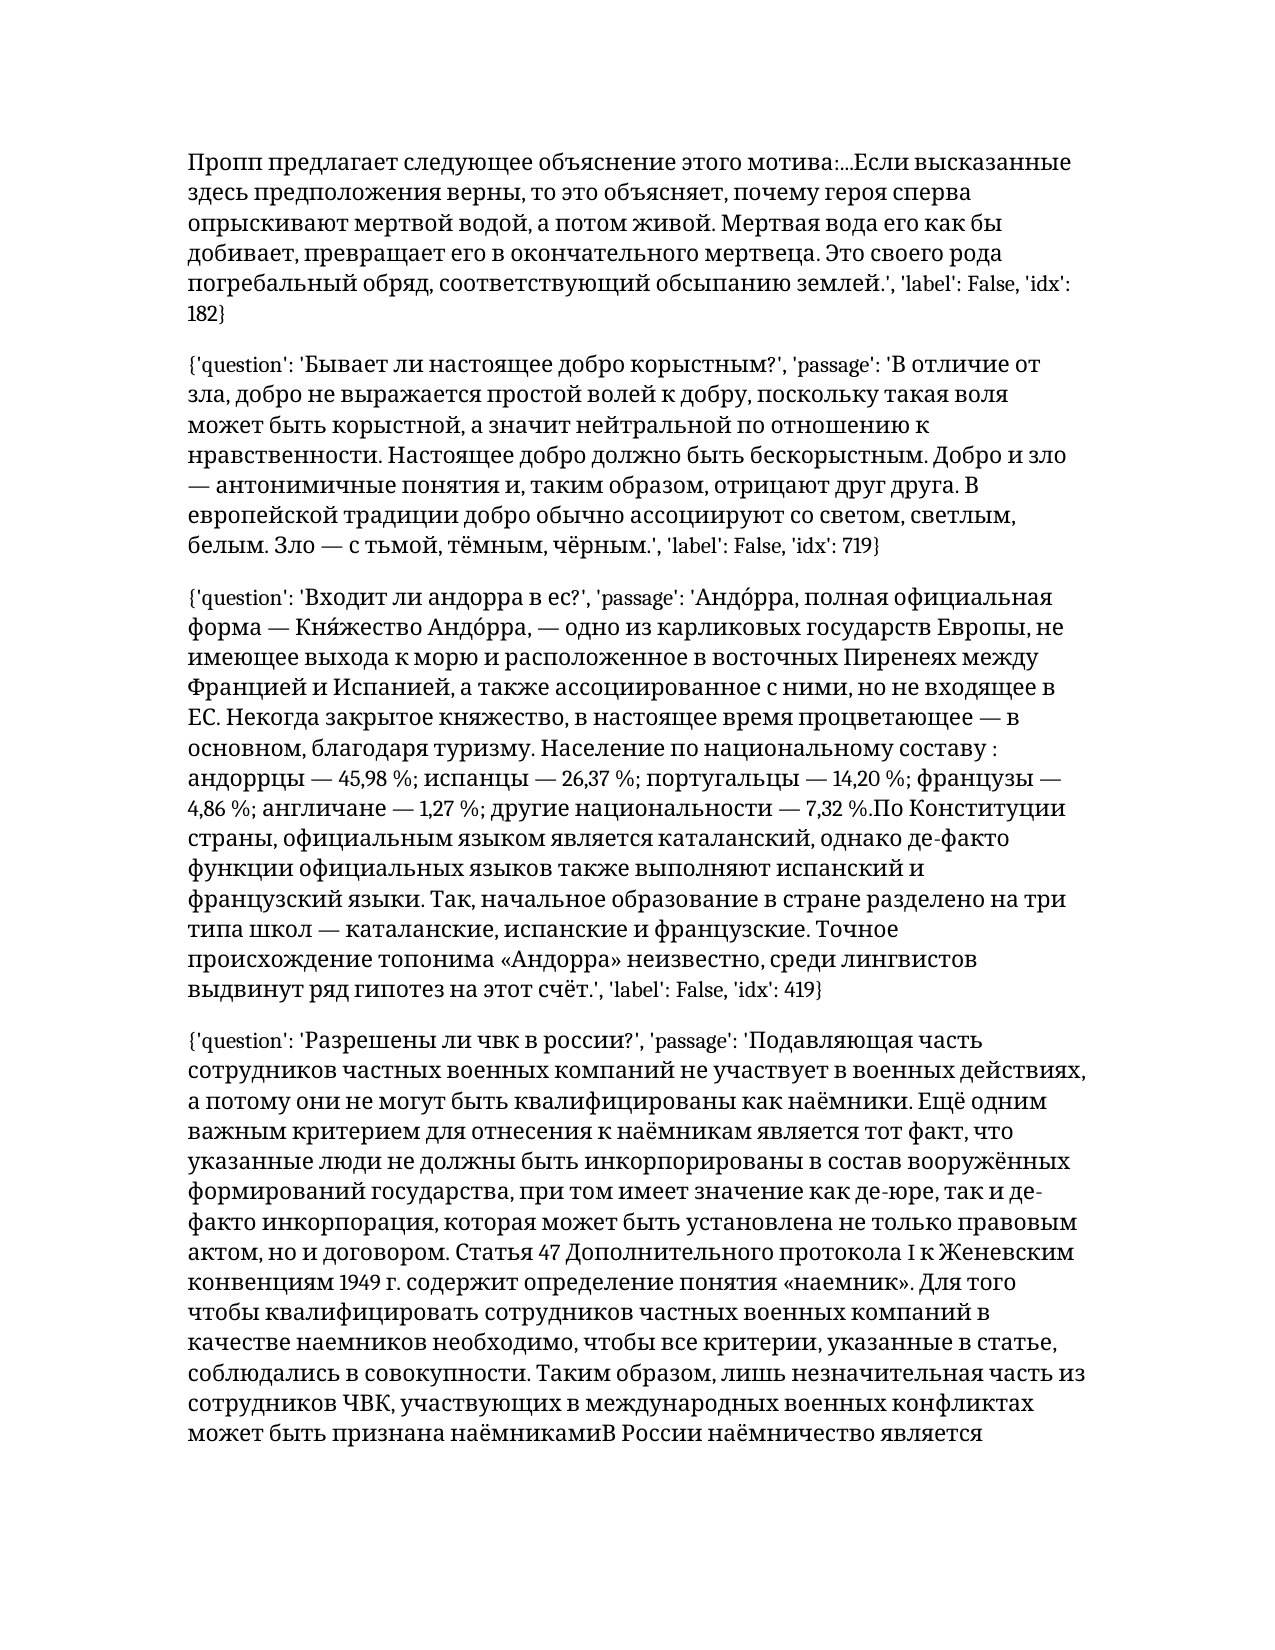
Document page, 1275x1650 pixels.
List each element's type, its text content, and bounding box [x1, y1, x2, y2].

text {'question': 'Бывает ли настоящее добро корыстным?', 'passage': 'В отличие от зла, добро не выражается простой волей к добру, поскольку такая воля может быть корыстной, а значит нейтральной по отношению к нравственности. Настоящее добро должно быть бескорыстным. Добро и зло — антонимичные понятия и, таким образом, отрицают друг друга. В европейской традиции добро обычно ассоциируют со светом, светлым, белым. Зло — с тьмой, тёмным, чёрным.', 'label': False, 'idx': 719} [187, 352, 1087, 560]
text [187, 1028, 1087, 1447]
text {'question': 'Входит ли андорра в ес?', 'passage': 'Андо́рра, полная официальная форма — Кня́жество Андо́рра, — одно из карликовых государств Европы, не имеющее выхода к морю и расположенное в восточных Пиренеях между Францией и Испанией, а также ассоциированное с ними, но не входящее в ЕС. Некогда закрытое княжество, в настоящее время процветающее — в основном, благодаря туризму. Население по национальному составу : андоррцы — 45,98 %; испанцы — 26,37 %; португальцы — 14,20 %; французы — 4,86 %; англичане — 1,27 %; другие национальности — 7,32 %.По Конституции страны, официальным языком является каталанский, однако де-факто функции официальных языков также выполняют испанский и французский языки. Так, начальное образование в стране разделено на три типа школ — каталанские, испанские и французские. Точное происхождение топонима «Андорра» неизвестно, среди лингвистов выдвинут ряд гипотез на этот счёт.', 'label': False, 'idx': 419} [187, 584, 1087, 1003]
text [187, 150, 1087, 327]
